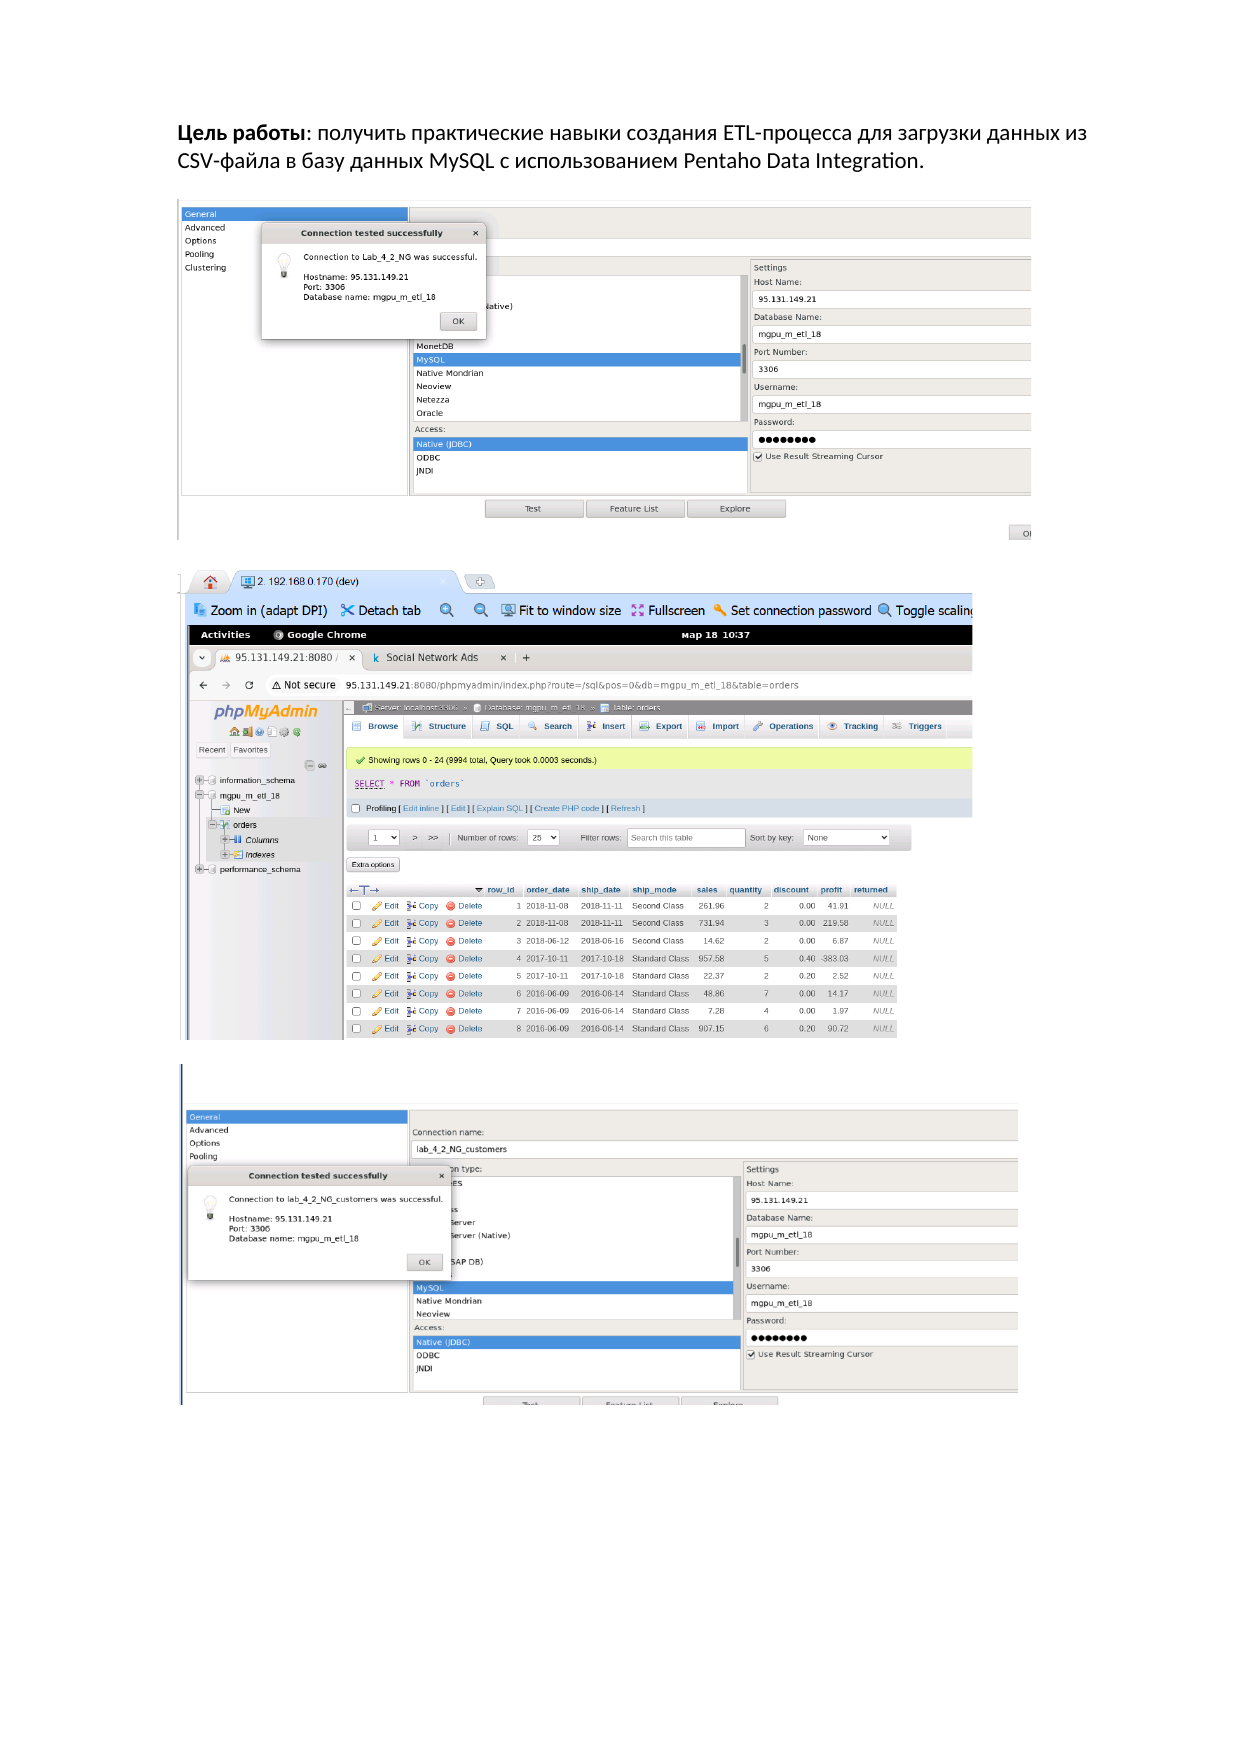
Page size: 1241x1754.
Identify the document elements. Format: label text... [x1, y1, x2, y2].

text CSV-файла в базу данных MySQL с использованием Pentaho Data Integration. [177, 146, 1152, 174]
text Цель работы: получить практические навыки создания ETL-процесса для загрузки данных из [177, 118, 1152, 146]
picture [177, 1064, 1019, 1405]
picture [177, 199, 1032, 540]
picture [177, 564, 973, 1040]
